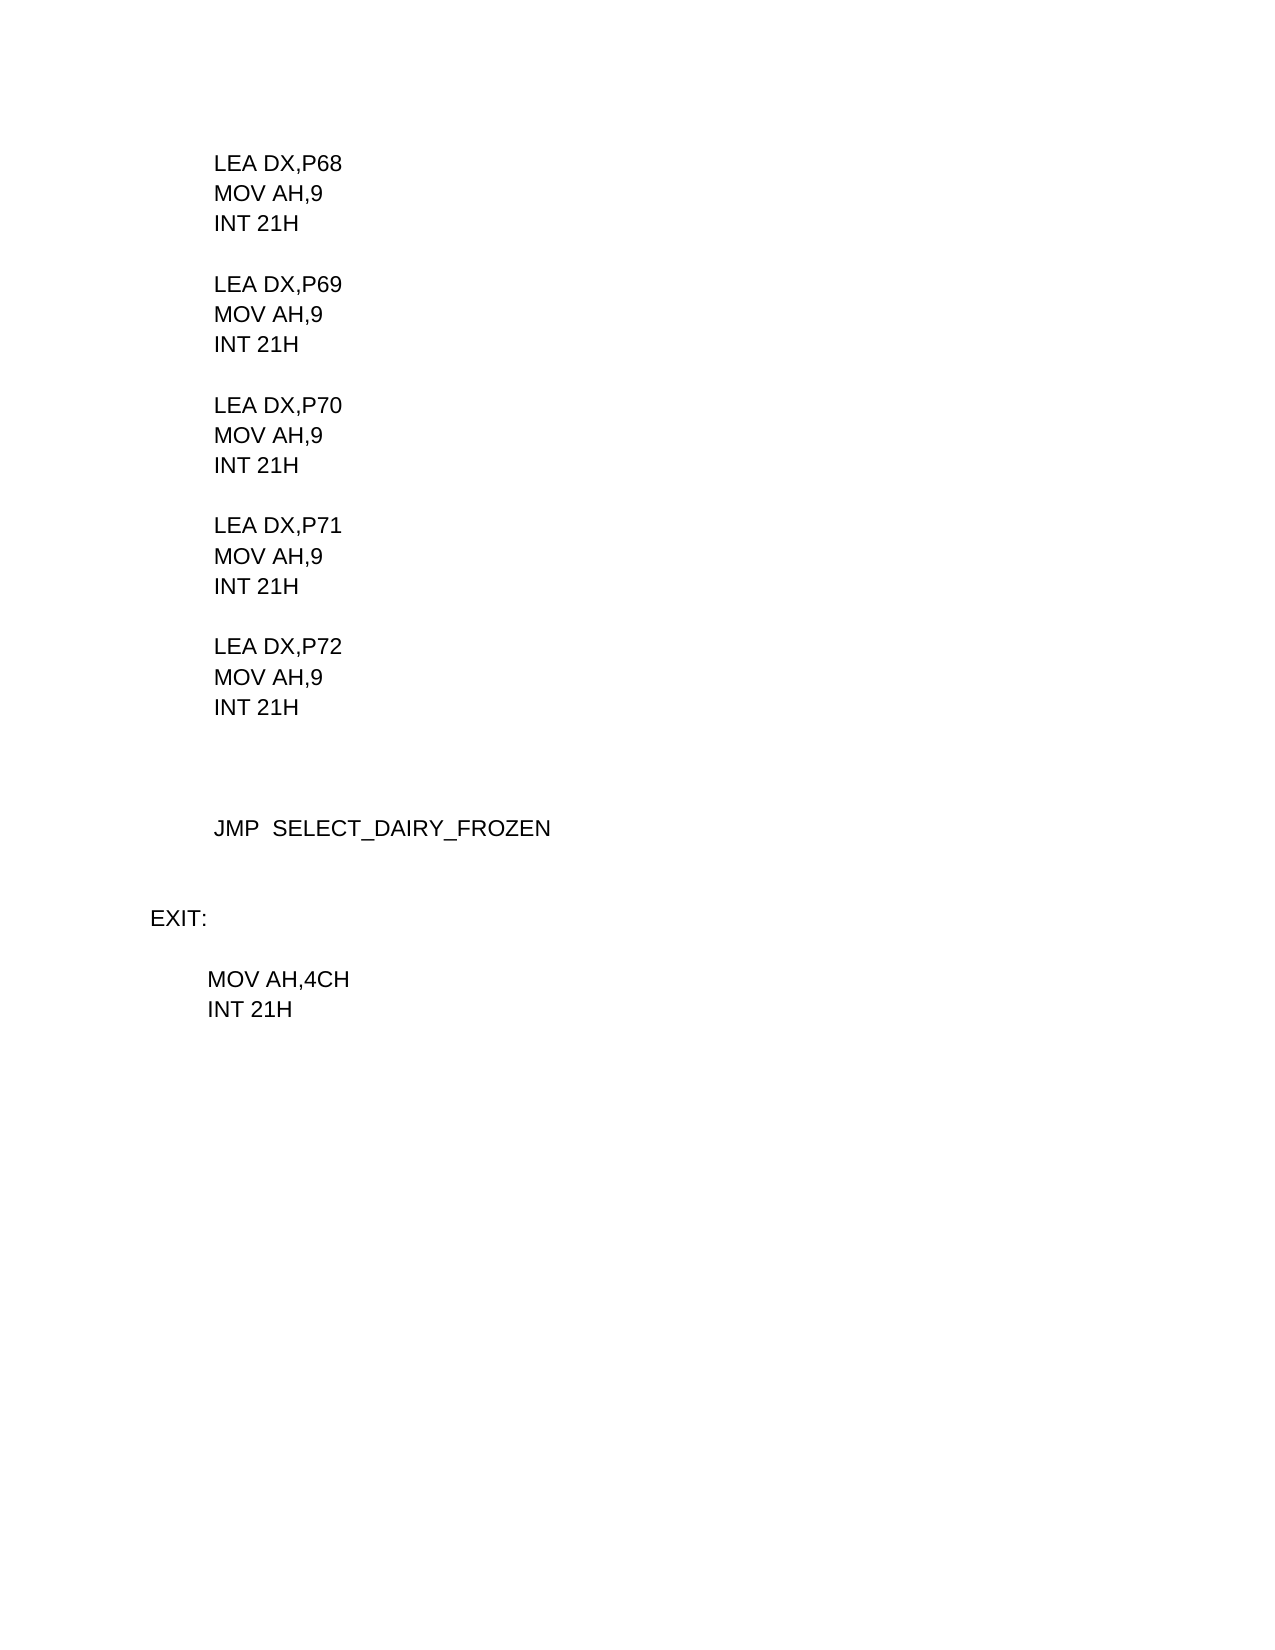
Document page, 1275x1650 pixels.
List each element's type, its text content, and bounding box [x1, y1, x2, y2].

text INT 21H [150, 694, 1125, 720]
text MOV AH,9 [150, 180, 1125, 207]
text LEA DX,P70 [150, 392, 1125, 418]
text EXIT: [150, 905, 1125, 932]
text LEA DX,P72 [150, 633, 1125, 660]
text MOV AH,9 [150, 301, 1125, 327]
text INT 21H [150, 573, 1125, 599]
text LEA DX,P68 [150, 150, 1125, 176]
text LEA DX,P71 [150, 512, 1125, 539]
text INT 21H [150, 210, 1125, 237]
text MOV AH,9 [150, 663, 1125, 690]
text INT 21H [150, 331, 1125, 358]
text MOV AH,4CH [150, 966, 1125, 992]
text MOV AH,9 [150, 543, 1125, 569]
text MOV AH,9 [150, 422, 1125, 448]
text INT 21H [150, 452, 1125, 478]
text INT 21H [150, 996, 1125, 1022]
text LEA DX,P69 [150, 271, 1125, 297]
text JMP SELECT_DAIRY_FROZEN [150, 814, 1125, 841]
